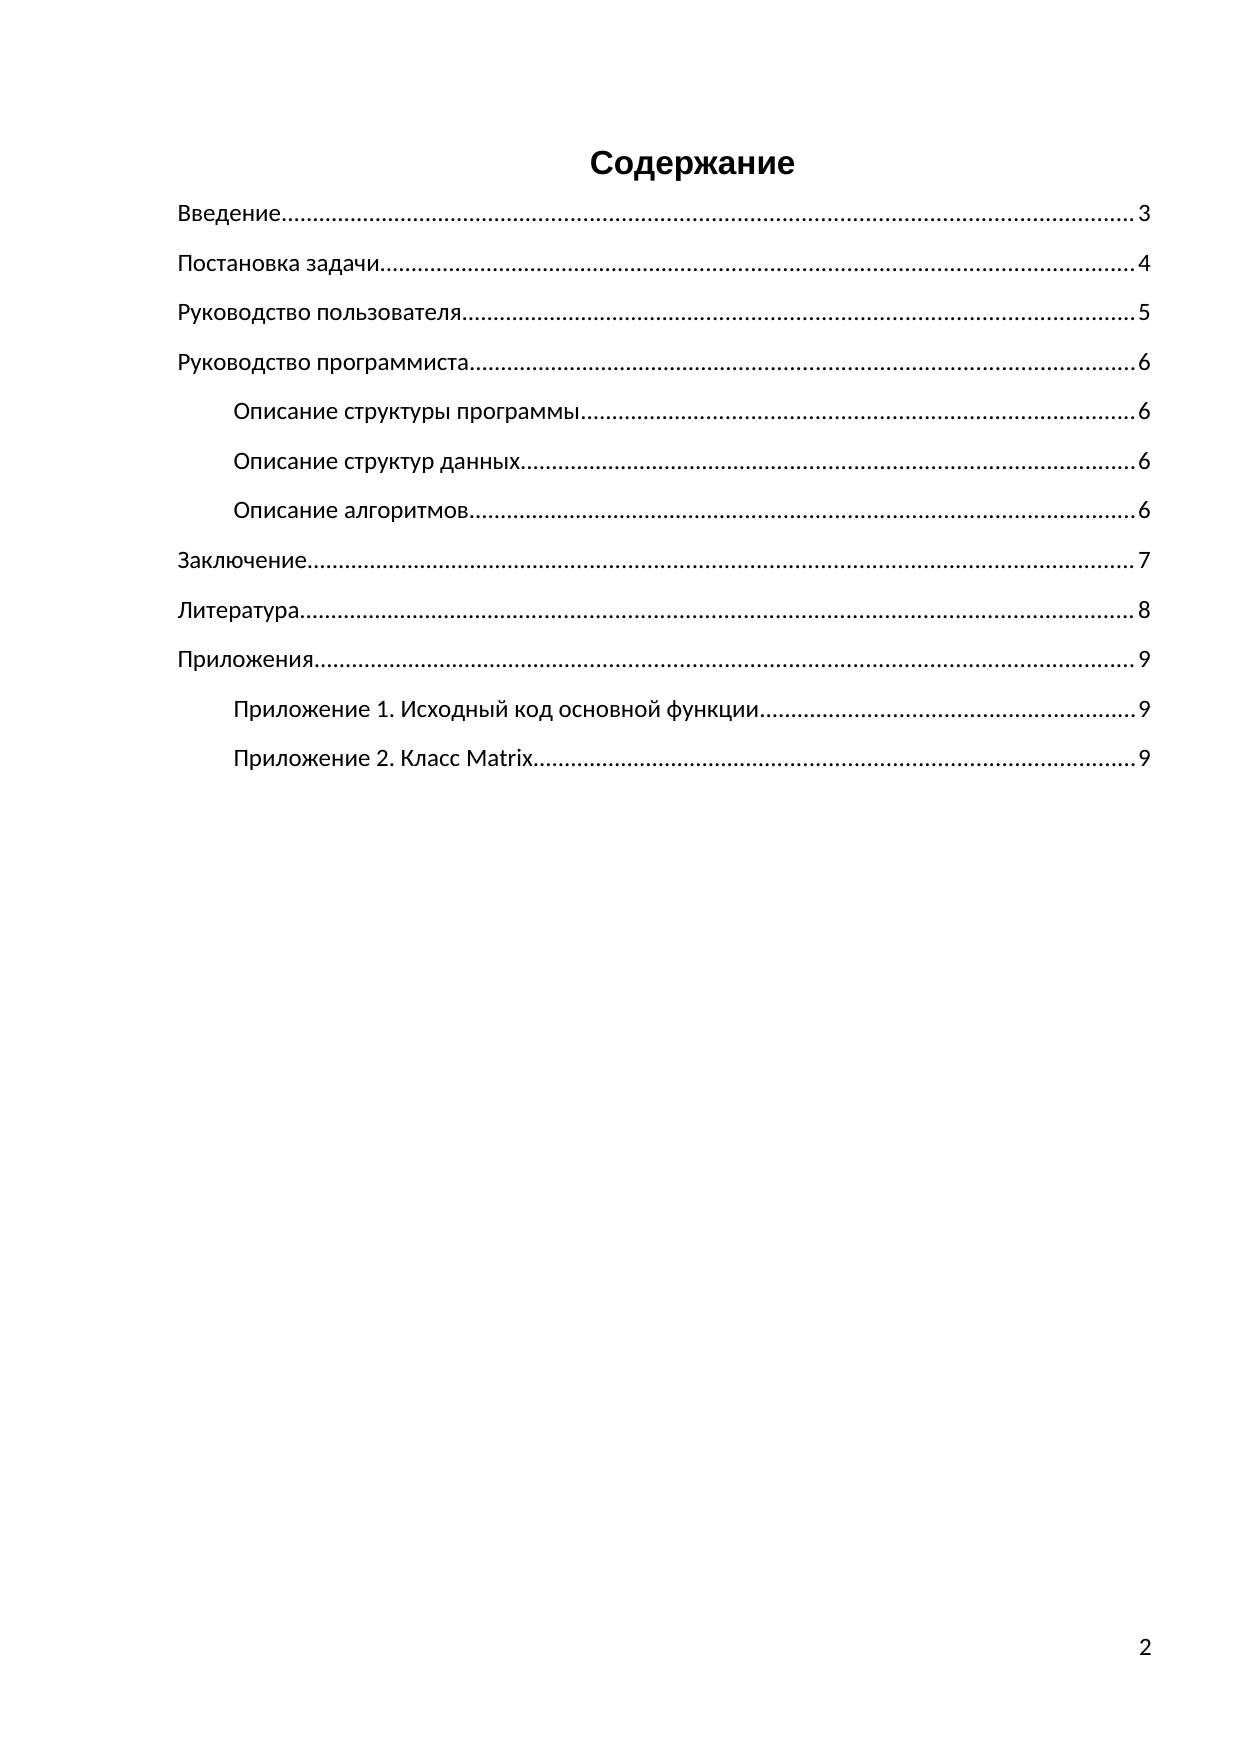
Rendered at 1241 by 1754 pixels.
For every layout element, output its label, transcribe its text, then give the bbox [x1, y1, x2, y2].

text Приложение 1. Исходный код основной функции 9 [233, 693, 1152, 723]
text Описание алгоритмов 6 [233, 494, 1152, 525]
text Содержание [177, 143, 1152, 182]
text Заключение 7 [177, 544, 1152, 575]
text Руководство пользователя 5 [177, 296, 1152, 327]
text Описание структуры программы 6 [233, 395, 1152, 426]
text Приложение 2. Класс Matrix 9 [233, 742, 1152, 773]
text Приложения 9 [177, 643, 1152, 674]
text Литература 8 [177, 594, 1152, 624]
text Руководство программиста 6 [177, 346, 1152, 376]
text Постановка задачи 4 [177, 247, 1152, 277]
text Введение 3 [177, 197, 1152, 228]
text Описание структур данных 6 [233, 445, 1152, 476]
